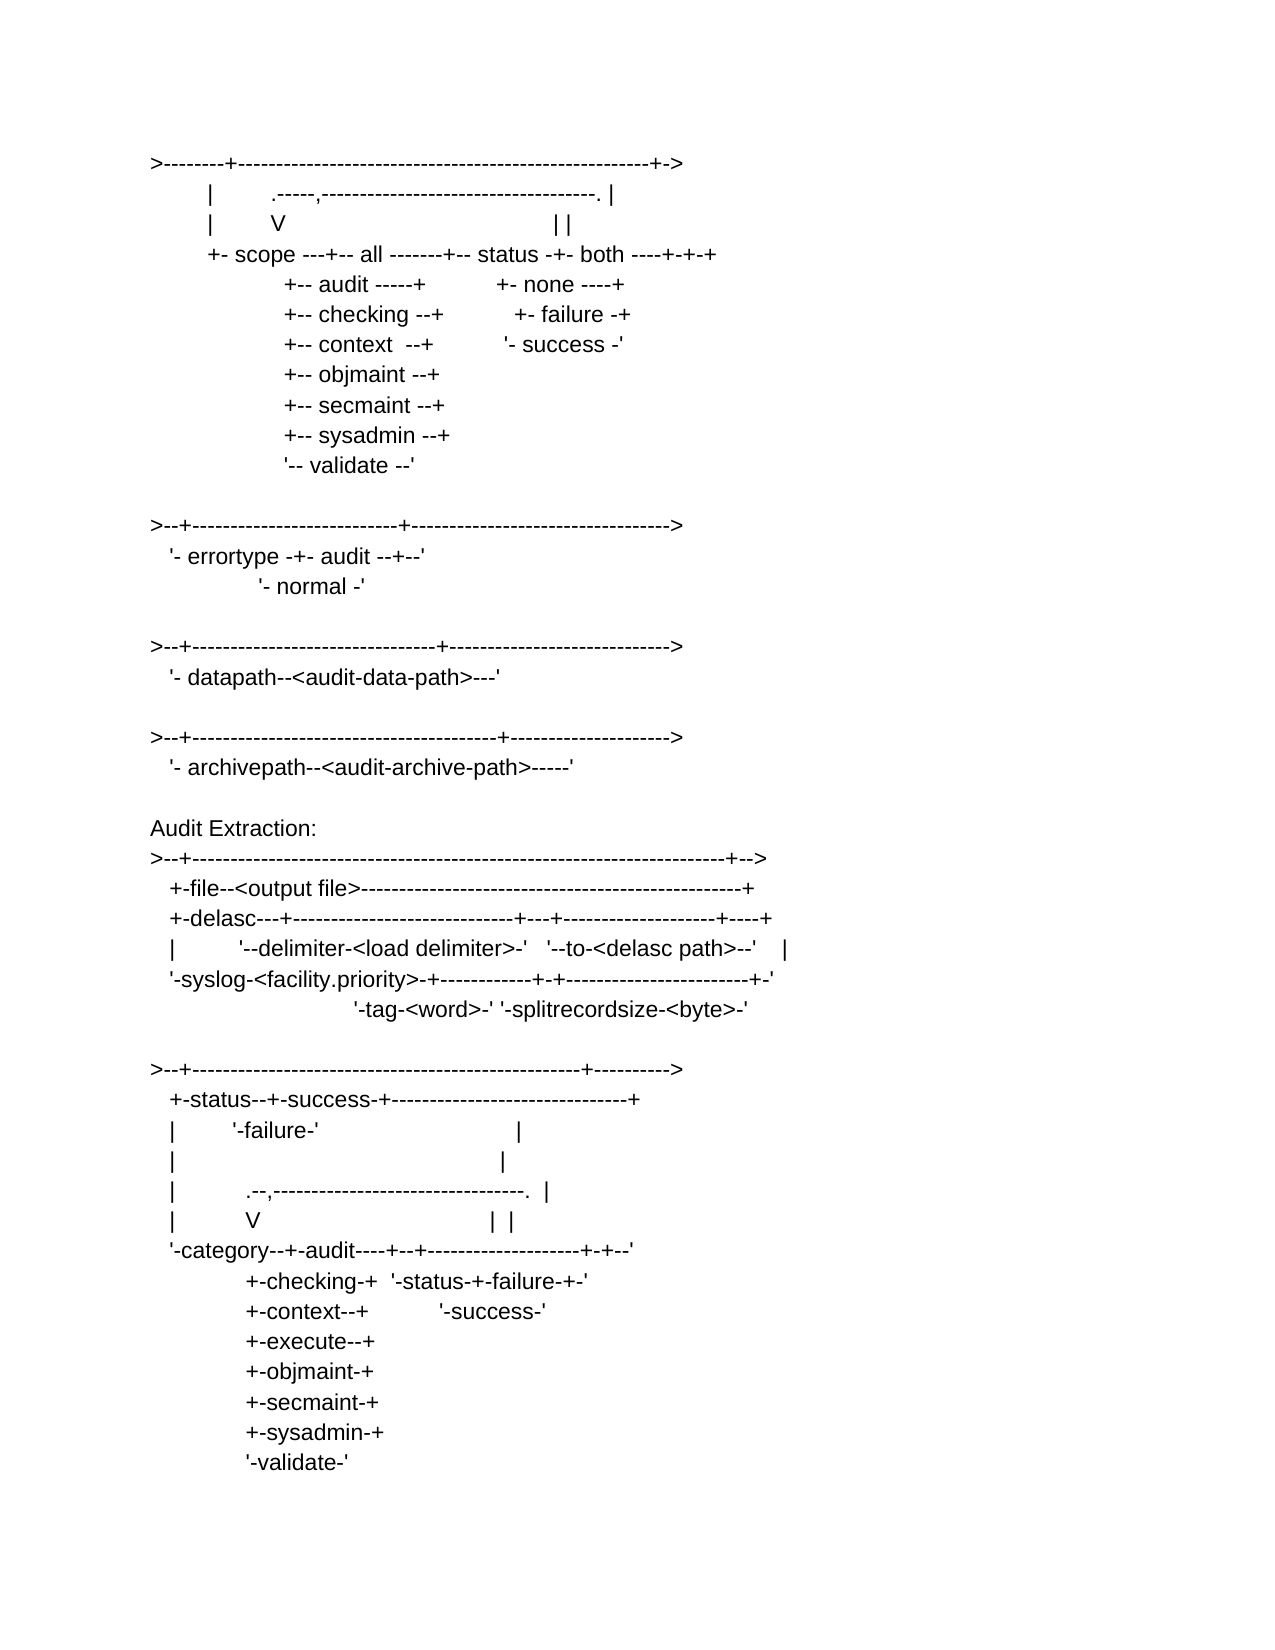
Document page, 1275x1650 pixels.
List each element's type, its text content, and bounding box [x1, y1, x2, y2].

text | '--delimiter-<load delimiter>-' '--to-<delasc path>--' | [150, 935, 1125, 962]
text +-secmaint-+ [150, 1388, 1125, 1415]
text '- archivepath--<audit-archive-path>-----' [150, 754, 1125, 781]
text +-objmaint-+ [150, 1358, 1125, 1385]
text >--+---------------------------------------------------+----------> [150, 1056, 1125, 1083]
text +-- audit -----+ +- none ----+ [150, 271, 1125, 297]
text +-context--+ '-success-' [150, 1298, 1125, 1324]
text '-category--+-audit----+--+--------------------+-+--' [150, 1237, 1125, 1264]
text '- datapath--<audit-data-path>---' [150, 663, 1125, 690]
text '-syslog-<facility.priority>-+------------+-+------------------------+-' [150, 966, 1125, 992]
text +-- sysadmin --+ [150, 422, 1125, 448]
text +- scope ---+-- all -------+-- status -+- both ----+-+-+ [150, 241, 1125, 267]
text +-execute--+ [150, 1328, 1125, 1354]
text | V | | [150, 210, 1125, 237]
text | .-----,------------------------------------. | [150, 180, 1125, 207]
text >--+----------------------------------------------------------------------+--> [150, 845, 1125, 871]
text +-- secmaint --+ [150, 392, 1125, 418]
text +-sysadmin-+ [150, 1419, 1125, 1445]
text +-status--+-success-+-------------------------------+ [150, 1086, 1125, 1113]
text >--+----------------------------------------+---------------------> [150, 724, 1125, 750]
text +-file--<output file>--------------------------------------------------+ [150, 875, 1125, 901]
text | | [150, 1147, 1125, 1173]
text >--+--------------------------------+-----------------------------> [150, 633, 1125, 660]
text '- normal -' [150, 573, 1125, 599]
text '-tag-<word>-' '-splitrecordsize-<byte>-' [150, 996, 1125, 1022]
text +-delasc---+-----------------------------+---+--------------------+----+ [150, 905, 1125, 932]
text +-- objmaint --+ [150, 361, 1125, 388]
text +-checking-+ '-status-+-failure-+-' [150, 1268, 1125, 1294]
text +-- context --+ '- success -' [150, 331, 1125, 358]
text '-- validate --' [150, 452, 1125, 478]
text +-- checking --+ +- failure -+ [150, 301, 1125, 327]
text Audit Extraction: [150, 814, 1125, 841]
text | V | | [150, 1207, 1125, 1234]
text >--+---------------------------+----------------------------------> [150, 512, 1125, 539]
text '- errortype -+- audit --+--' [150, 543, 1125, 569]
text '-validate-' [150, 1449, 1125, 1475]
text | .--,---------------------------------. | [150, 1177, 1125, 1203]
text >--------+------------------------------------------------------+-> [150, 150, 1125, 176]
text | '-failure-' | [150, 1117, 1125, 1143]
